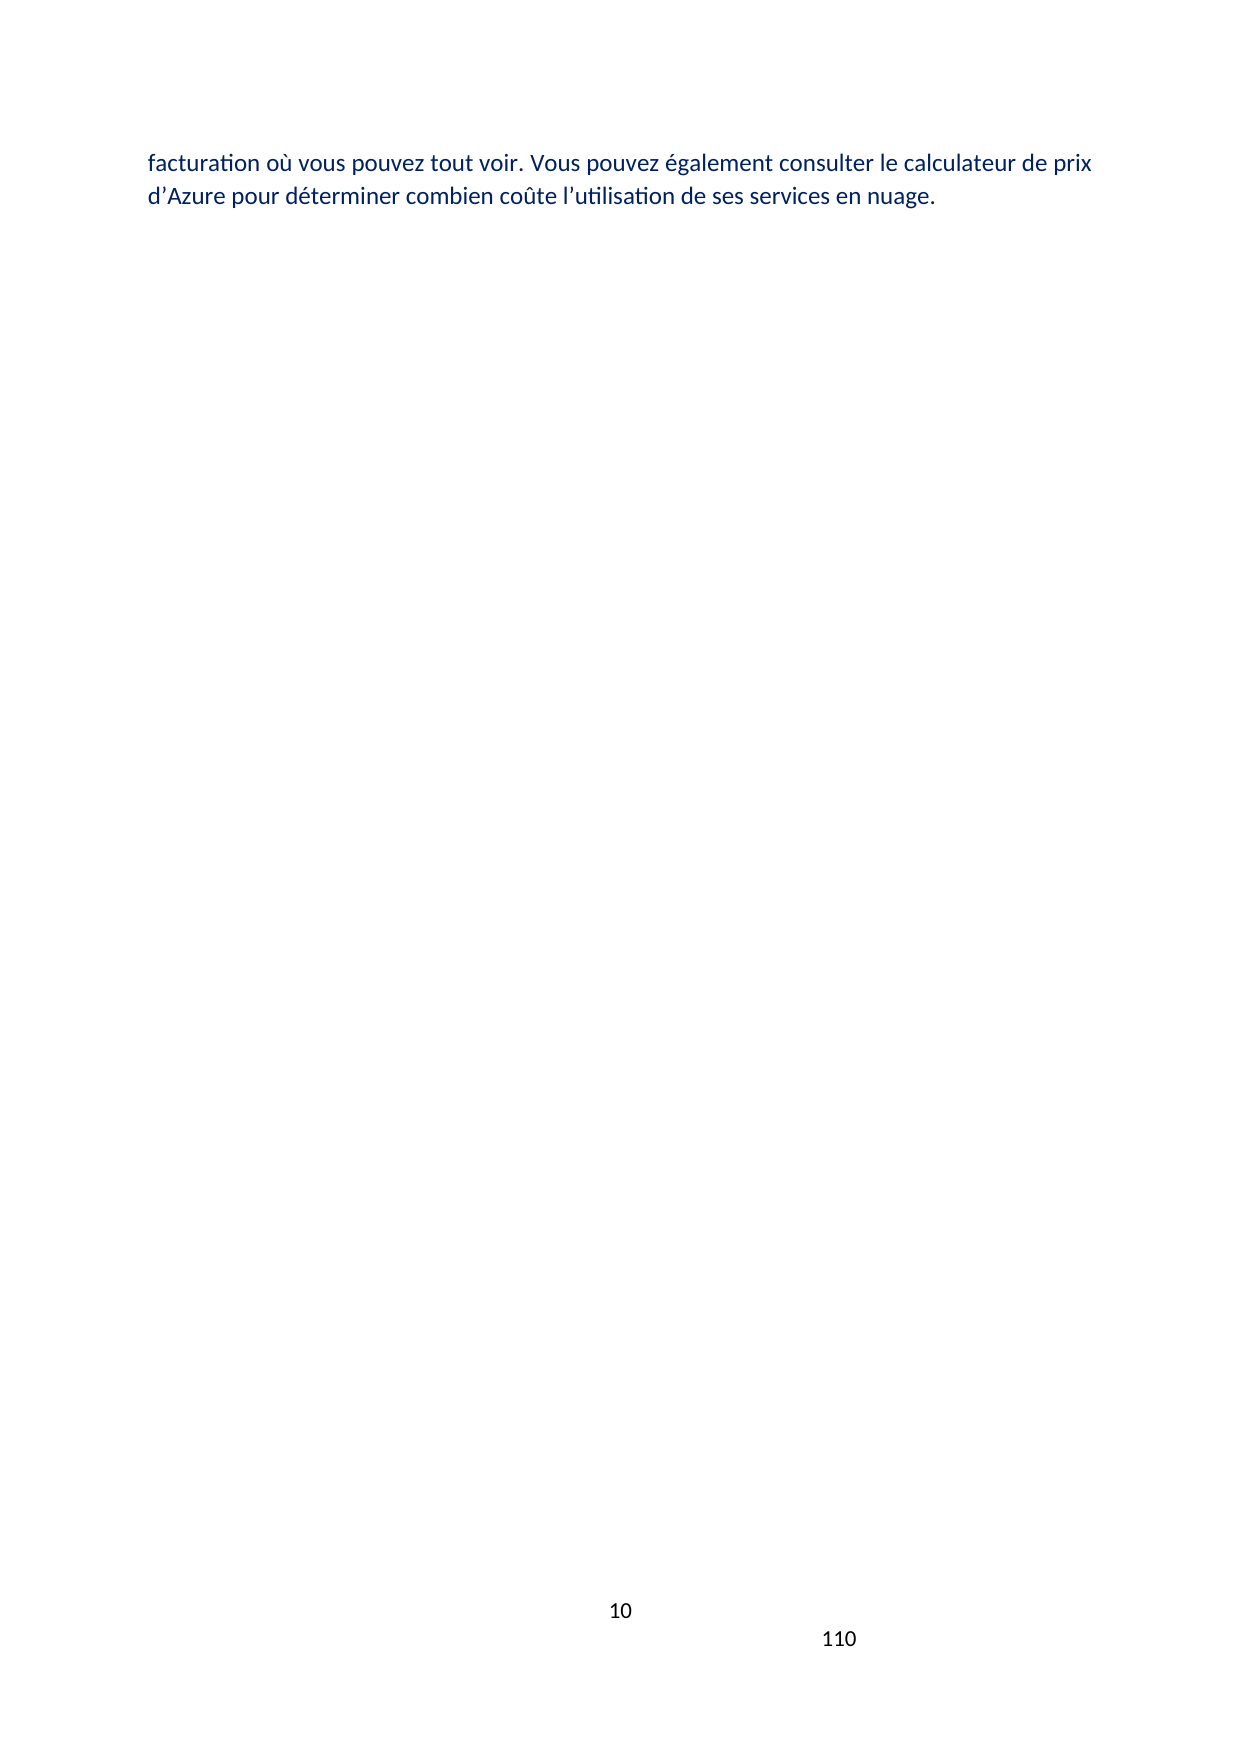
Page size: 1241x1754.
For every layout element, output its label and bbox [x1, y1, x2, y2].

text [148, 148, 1093, 211]
